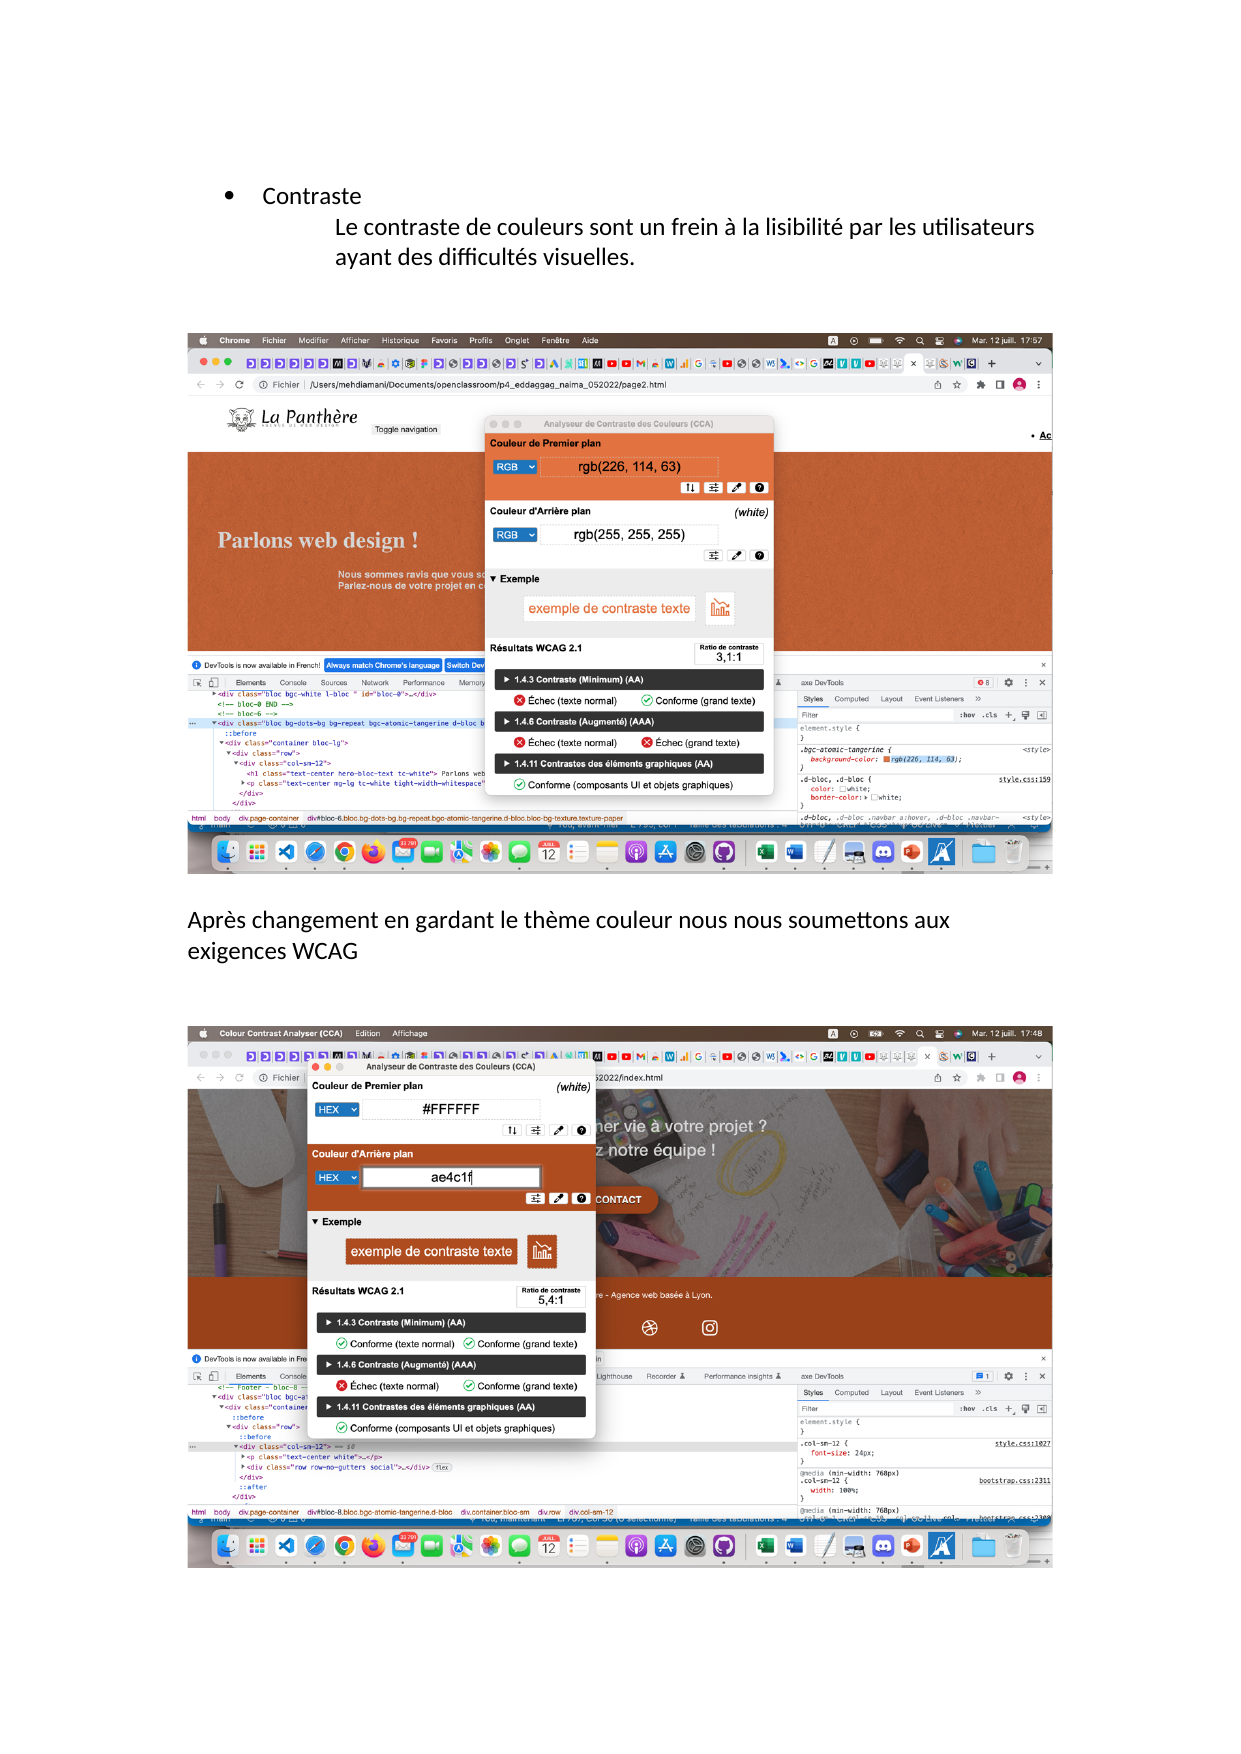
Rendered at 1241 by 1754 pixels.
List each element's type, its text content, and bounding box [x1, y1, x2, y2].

list Contraste [225, 181, 1053, 211]
text Après changement en gardant le thème couleur nous nous soumettons aux exigences WCAG [187, 904, 1053, 965]
picture [187, 1026, 1053, 1568]
list Le contraste de couleurs sont un frein à la lisibilité par les utilisateurs ayant des difficultés visuelles. [335, 211, 1053, 272]
picture [187, 333, 1053, 874]
